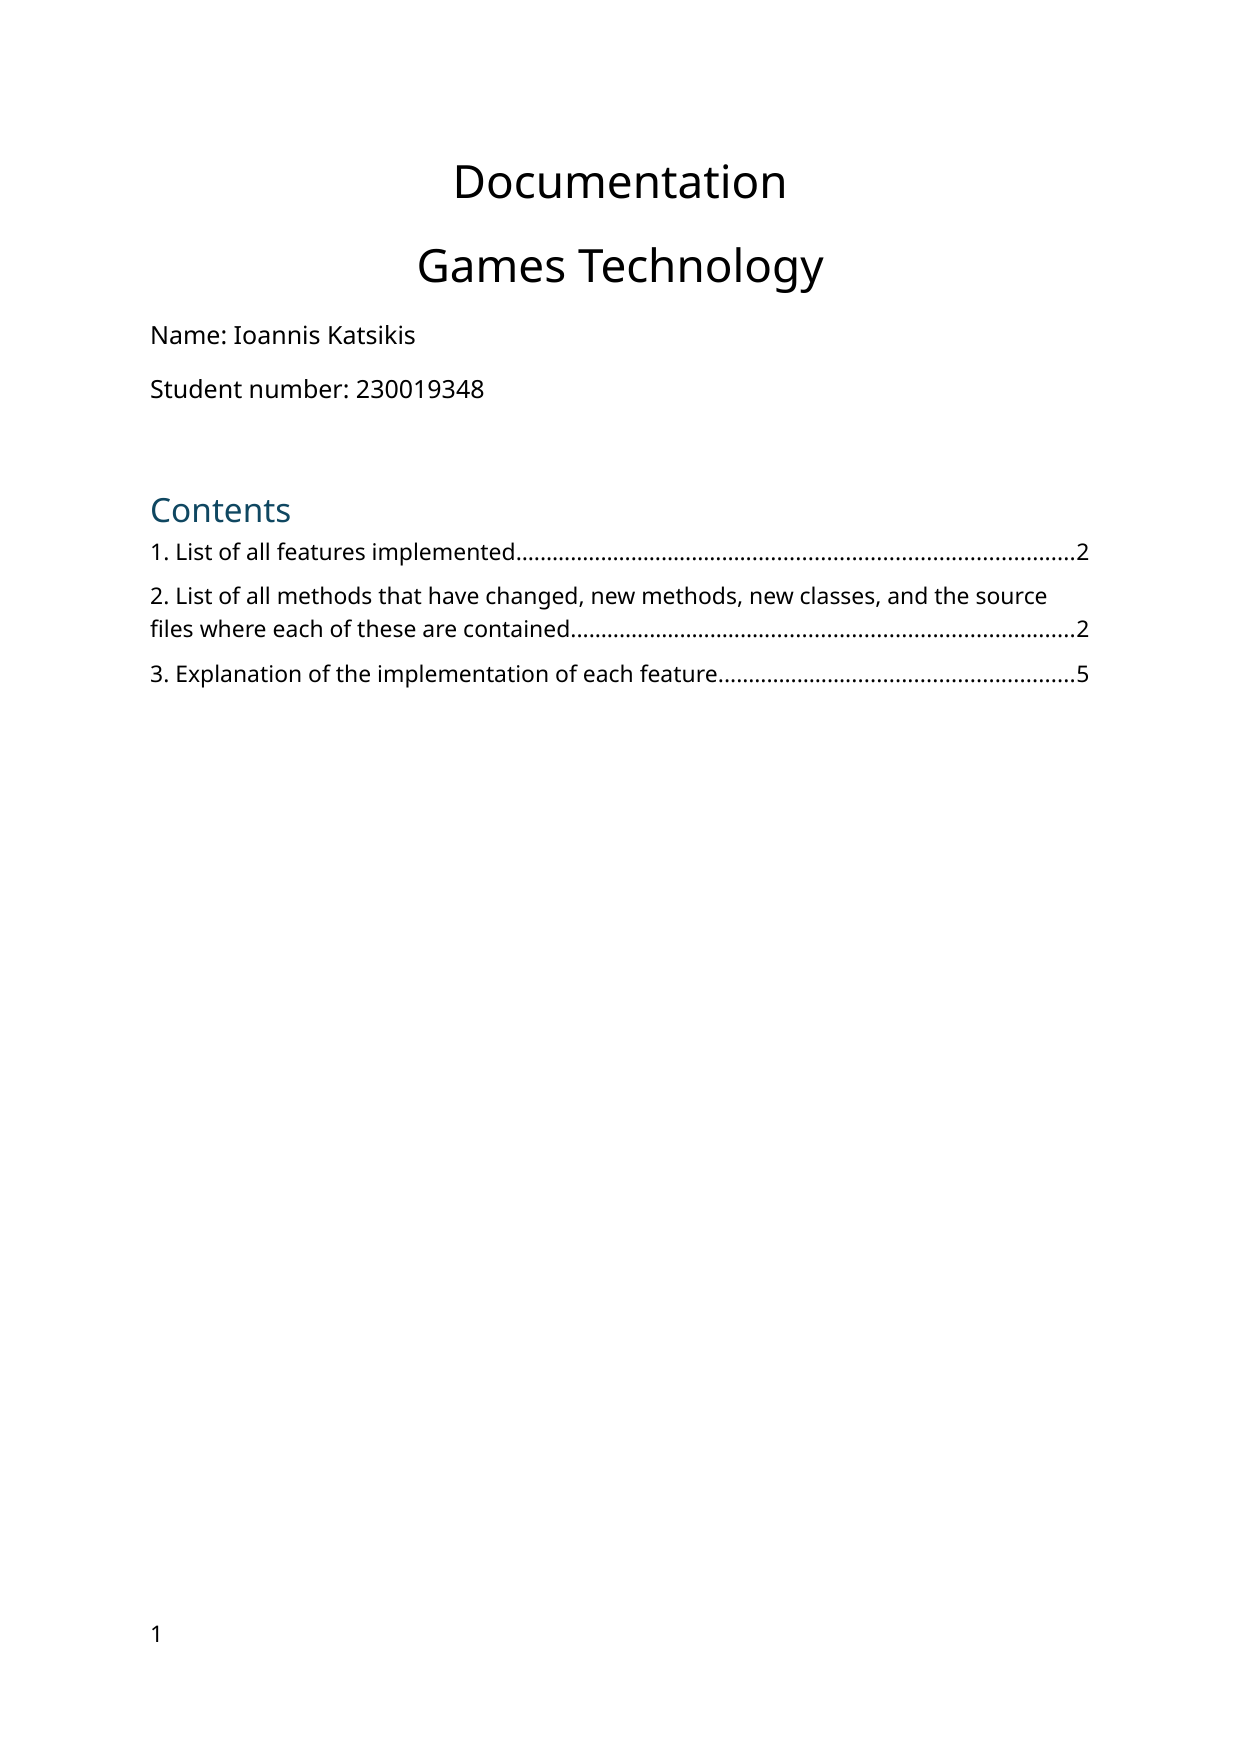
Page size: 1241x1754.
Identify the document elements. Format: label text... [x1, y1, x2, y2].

text Name: Ioannis Katsikis [150, 318, 1090, 352]
text Games Technology [150, 234, 1090, 296]
text Student number: 230019348 [150, 371, 1090, 405]
text Documentation [150, 150, 1090, 212]
